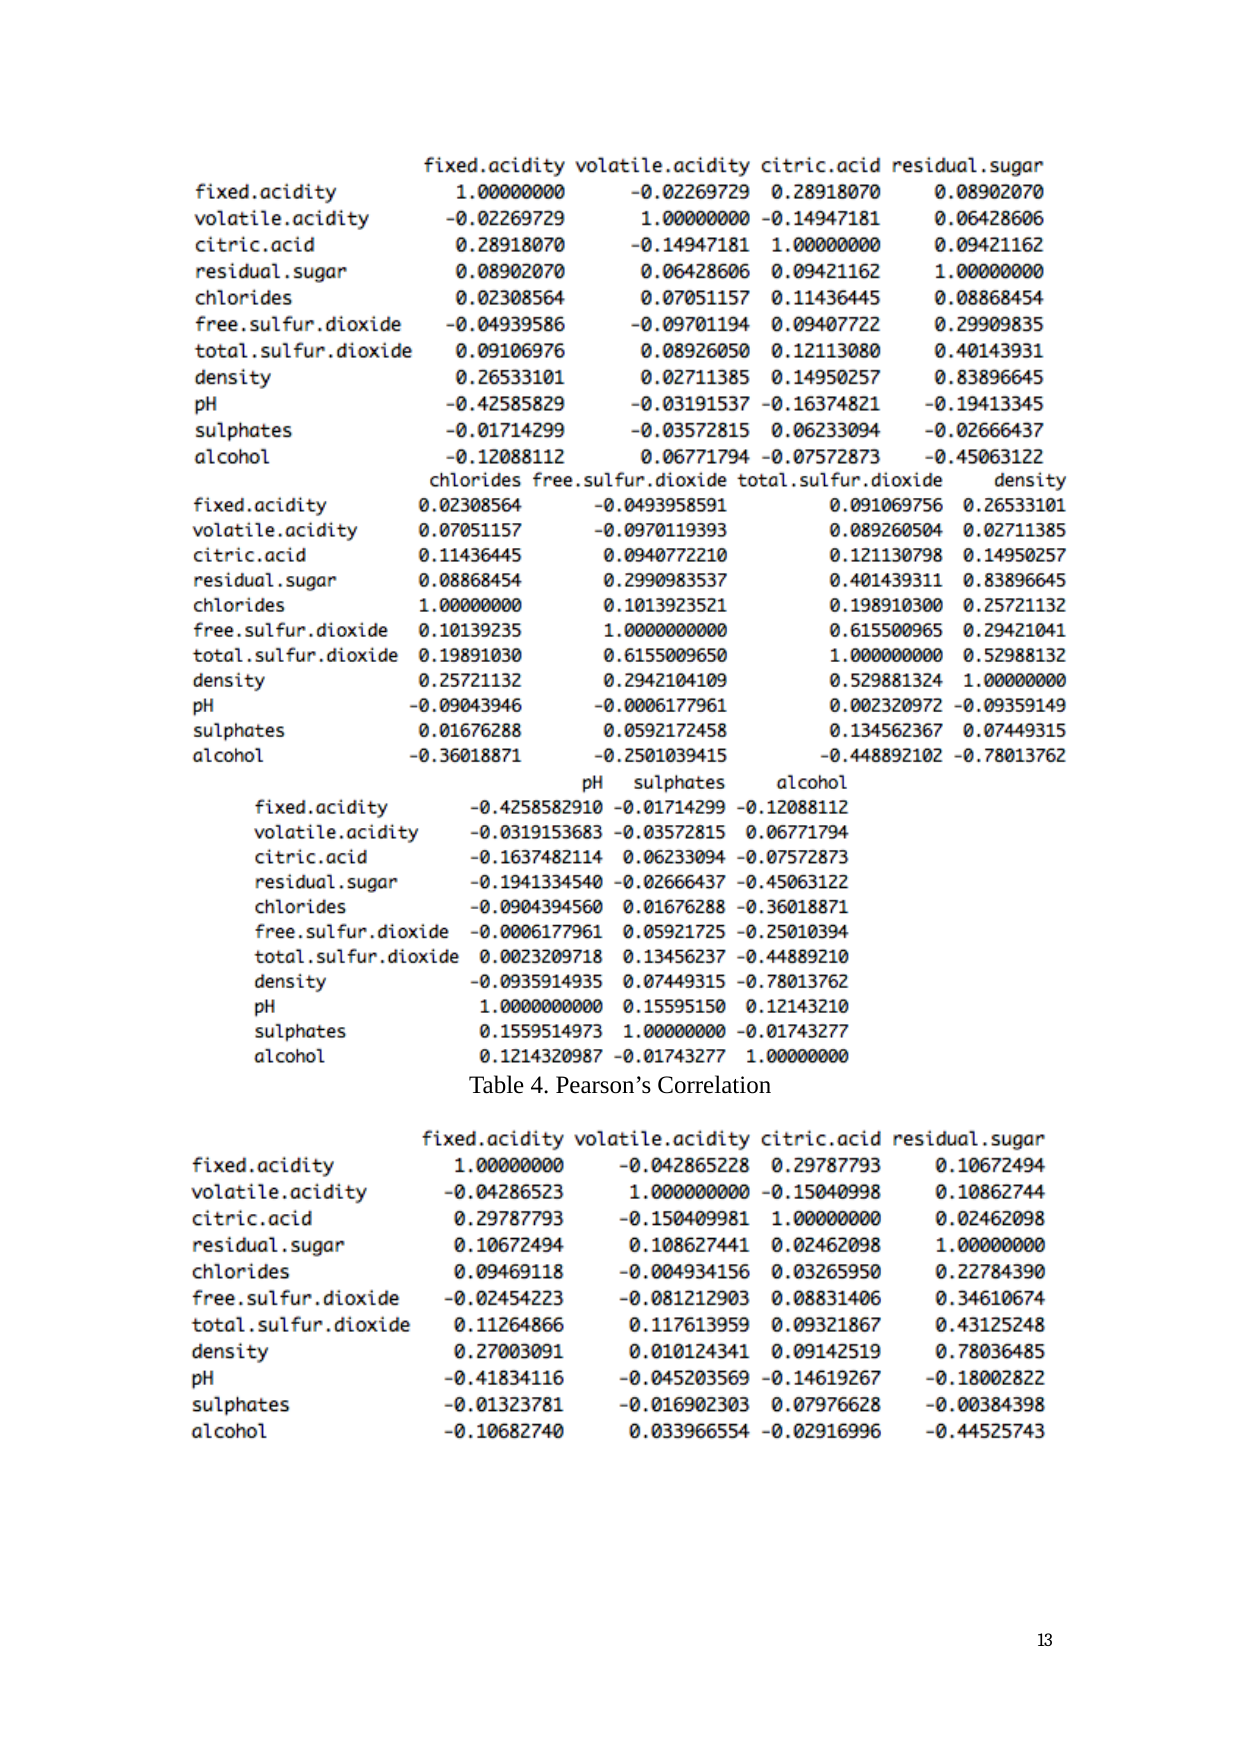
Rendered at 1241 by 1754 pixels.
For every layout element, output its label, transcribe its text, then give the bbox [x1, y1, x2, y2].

text Table 4. Pearson’s Correlation [187, 1070, 1053, 1099]
picture [187, 150, 1072, 1070]
picture [187, 1127, 1053, 1446]
